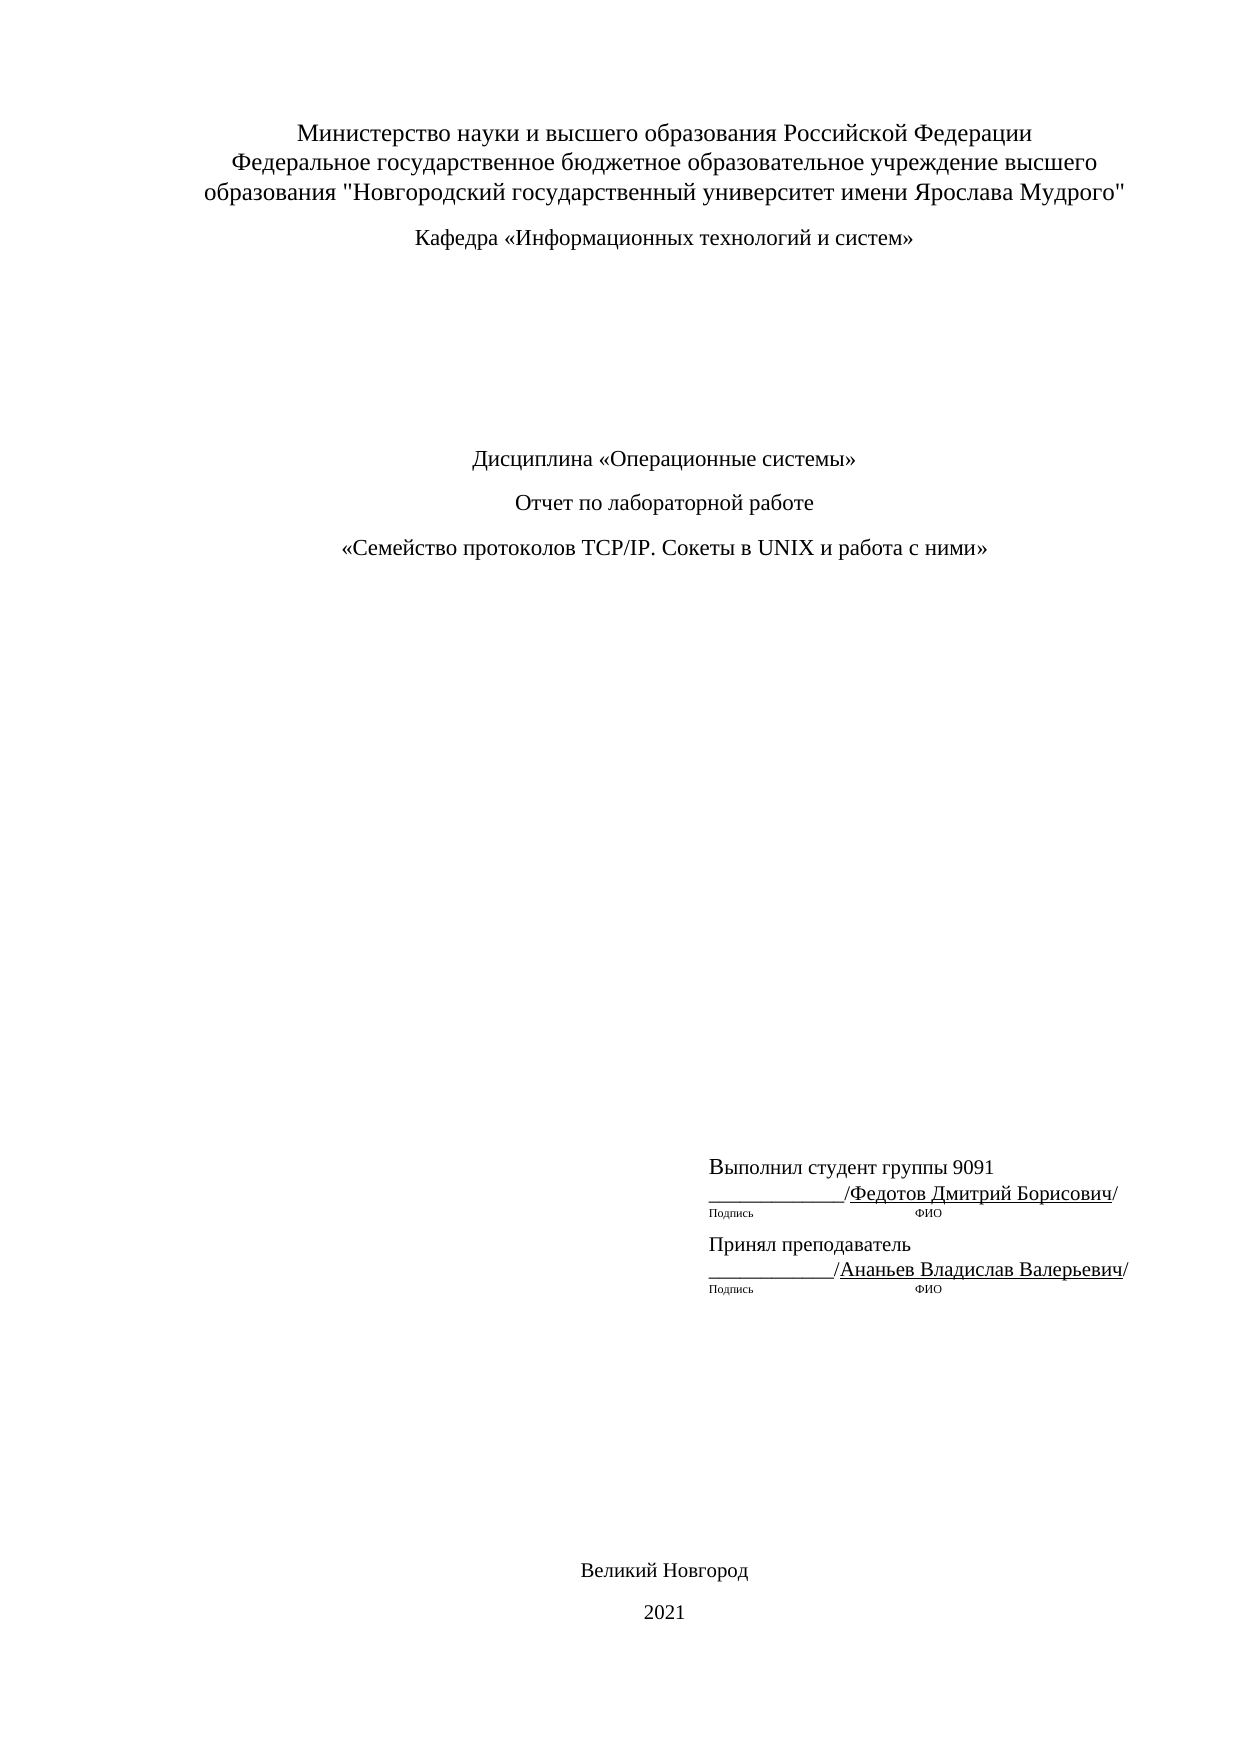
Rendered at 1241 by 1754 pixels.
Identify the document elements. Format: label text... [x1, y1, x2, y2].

text _____________/Федотов Дмитрий Борисович/ [709, 1181, 1152, 1205]
text Выполнил студент группы 9091 [709, 1153, 1152, 1180]
text «Семейство протоколов TCP/IP. Сокеты в UNIX и работа с ними» [177, 534, 1152, 560]
text Принял преподаватель [709, 1231, 1152, 1256]
text Дисциплина «Операционные системы» [177, 445, 1152, 471]
text Министерство науки и высшего образования Российской Федерации [177, 118, 1152, 147]
text 2021 [177, 1600, 1152, 1624]
text Отчет по лабораторной работе [177, 489, 1152, 516]
text Кафедра «Информационных технологий и систем» [177, 224, 1152, 250]
text Подпись ФИО [709, 1282, 1152, 1306]
text Подпись ФИО [709, 1206, 1152, 1230]
text ____________/Ананьев Владислав Валерьевич/ [709, 1257, 1152, 1281]
text Федеральное государственное бюджетное образовательное учреждение высшего образования "Новгородский государственный университет имени Ярослава Мудрого" [177, 147, 1152, 206]
text Великий Новгород [177, 1558, 1152, 1582]
